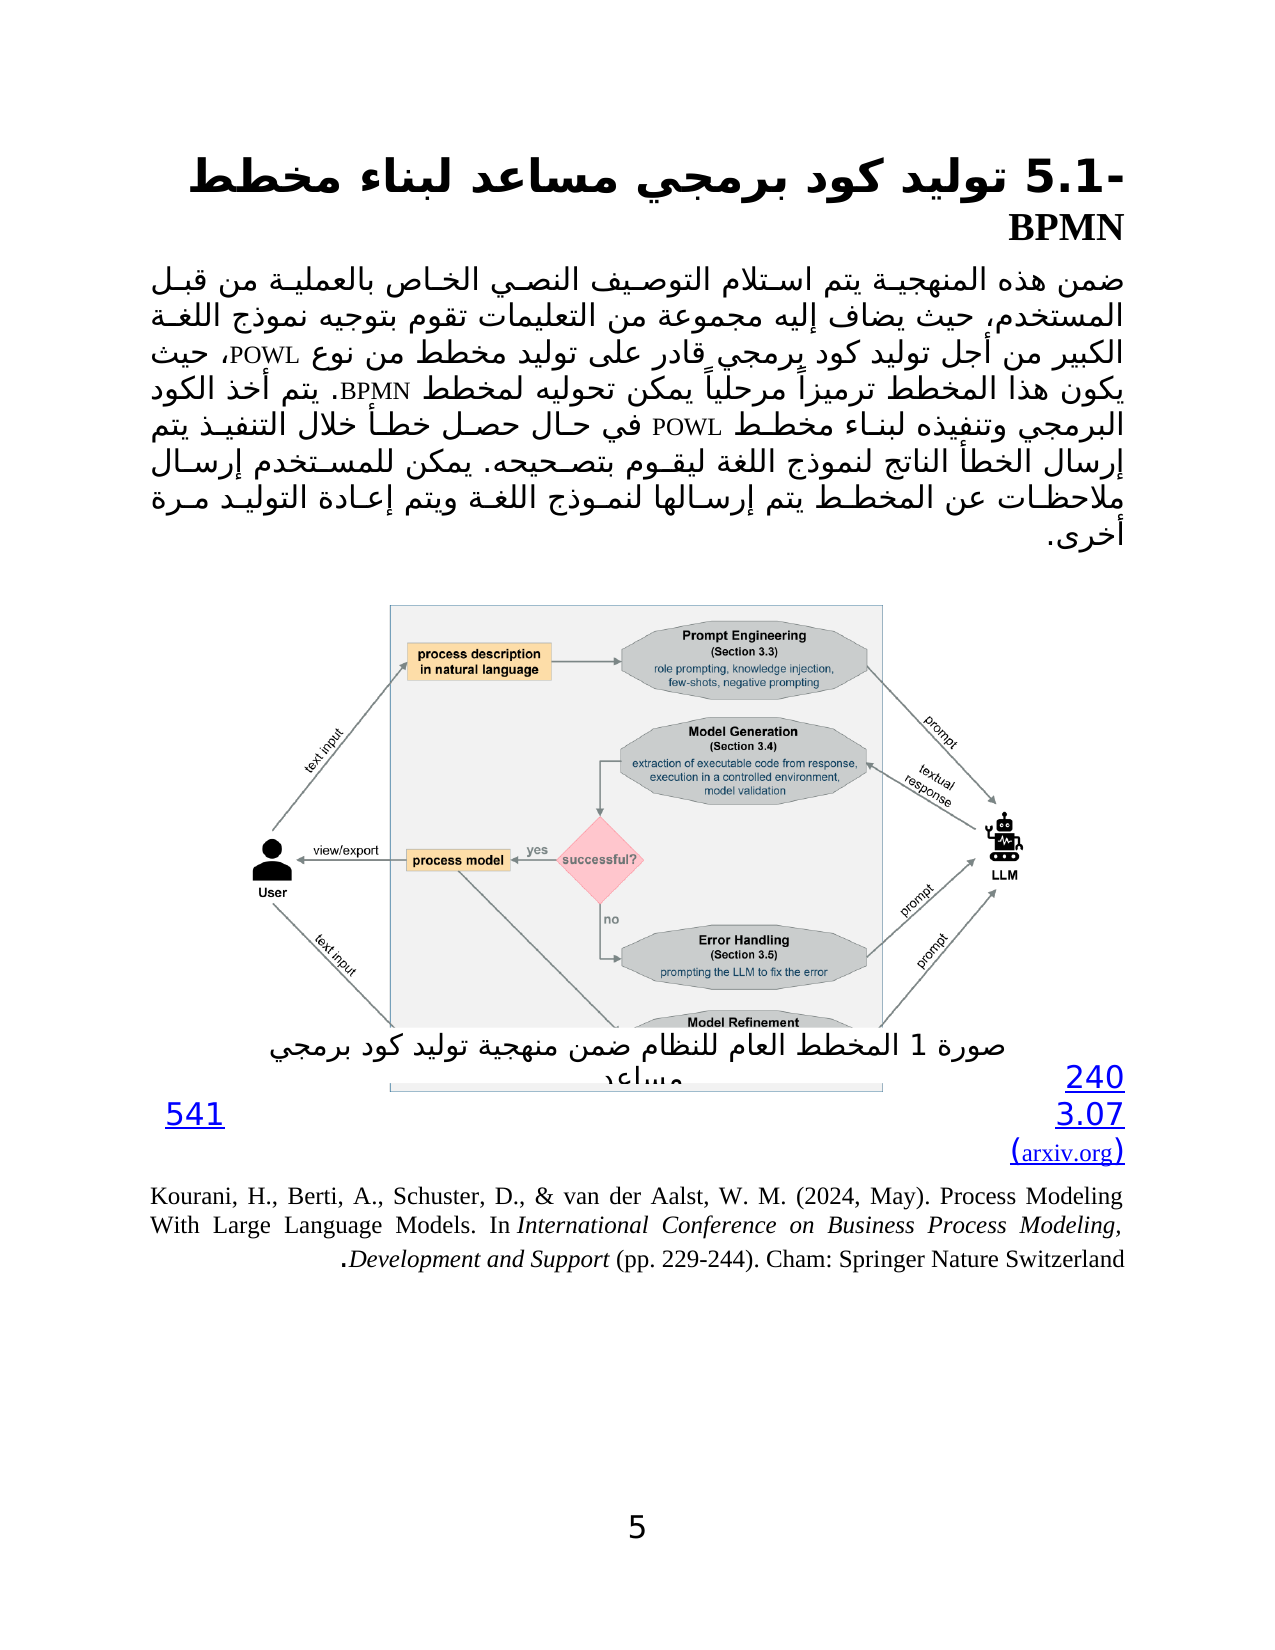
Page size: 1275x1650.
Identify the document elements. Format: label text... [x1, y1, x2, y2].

text 2403.07541 (arxiv.org) [150, 1060, 1125, 1169]
text ضمن هذه المنهجية يتم استلام التوصيف النصي الخاص بالعملية من قبل المستخدم، حيث يضاف إليه مجموعة من التعليمات تقوم بتوجيه نموذج اللغة الكبير من أجل توليد كود برمجي قادر على توليد مخطط من نوع POWL، حيث يكون هذا المخطط ترميزاً مرحلياً يمكن تحوليه لمخطط BPMN. يتم أخذ الكود البرمجي وتنفيذه لبناء مخطط POWL في حال حصل خطأ خلال التنفيذ يتم إرسال الخطأ الناتج لنموذج اللغة ليقوم بتصحيحه. يمكن للمستخدم إرسال ملاحظات عن المخطط يتم إرسالها لنموذج اللغة ويتم إعادة التوليد مرة أخرى. [150, 261, 1125, 552]
picture [243, 1084, 1032, 1109]
picture [243, 582, 1032, 1027]
text -5.1 توليد كود برمجي مساعد لبناء مخطط BPMN [150, 150, 1125, 249]
text Kourani, H., Berti, A., Schuster, D., & van der Aalst, W. M. (2024, May). Process Modeling With Large Language Models. In International Conference on Business Process Modeling, Development and Support (pp. 229-244). Cham: Springer Nature Switzerland. [150, 1181, 1125, 1275]
